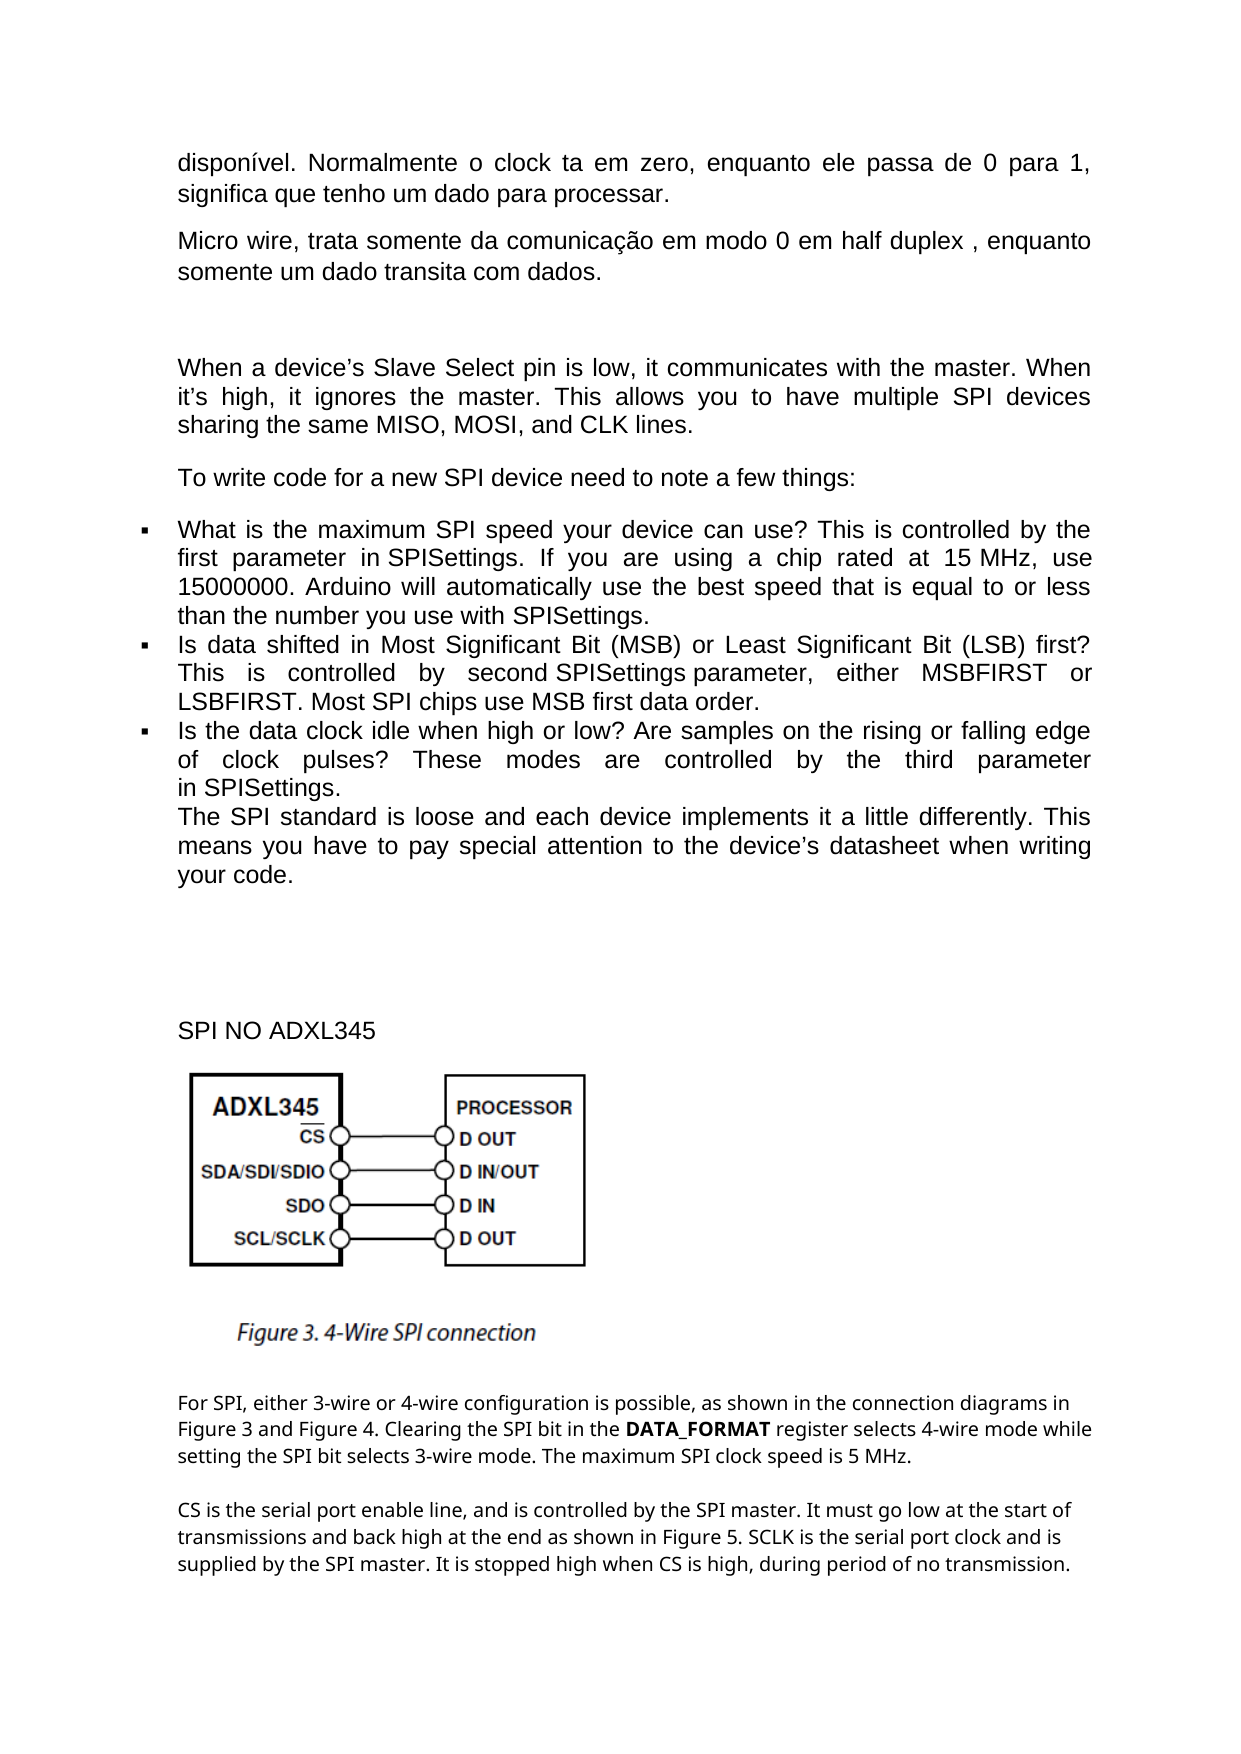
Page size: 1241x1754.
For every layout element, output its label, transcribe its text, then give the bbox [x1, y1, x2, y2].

picture [177, 1068, 607, 1366]
text SPI NO ADXL345 [177, 1016, 1093, 1045]
text When a device’s Slave Select pin is low, it communicates with the master. When it’s high, it ignores the master. This allows you to have multiple SPI devices sharing the same MISO, MOSI, and CLK lines. [177, 353, 1093, 439]
list Is the data clock idle when high or low? Are samples on the rising or falling edge of clock pulses? These modes are controlled by the third parameter in SPISettings. [140, 716, 1093, 802]
list Is data shifted in Most Significant Bit (MSB) or Least Significant Bit (LSB) first? This is controlled by second SPISettings parameter, either MSBFIRST or LSBFIRST. Most SPI chips use MSB first data order. [140, 630, 1093, 716]
text For SPI, either 3-wire or 4-wire configuration is possible, as shown in the connection diagrams in Figure 3 and Figure 4. Clearing the SPI bit in the DATA_FORMAT register selects 4-wire mode while setting the SPI bit selects 3-wire mode. The maximum SPI clock speed is 5 MHz. [177, 1389, 1093, 1470]
text To write code for a new SPI device need to note a few things: [177, 462, 1093, 491]
text The SPI standard is loose and each device implements it a little differently. This means you have to pay special attention to the device’s datasheet when writing your code. [177, 802, 1093, 888]
list What is the maximum SPI speed your device can use? This is controlled by the first parameter in SPISettings. If you are using a chip rated at 15 MHz, use 15000000. Arduino will automatically use the best speed that is equal to or less than the number you use with SPISettings. [140, 515, 1093, 630]
text Micro wire, trata somente da comunicação em modo 0 em half duplex , enquanto somente um dado transita com dados. [177, 226, 1093, 286]
